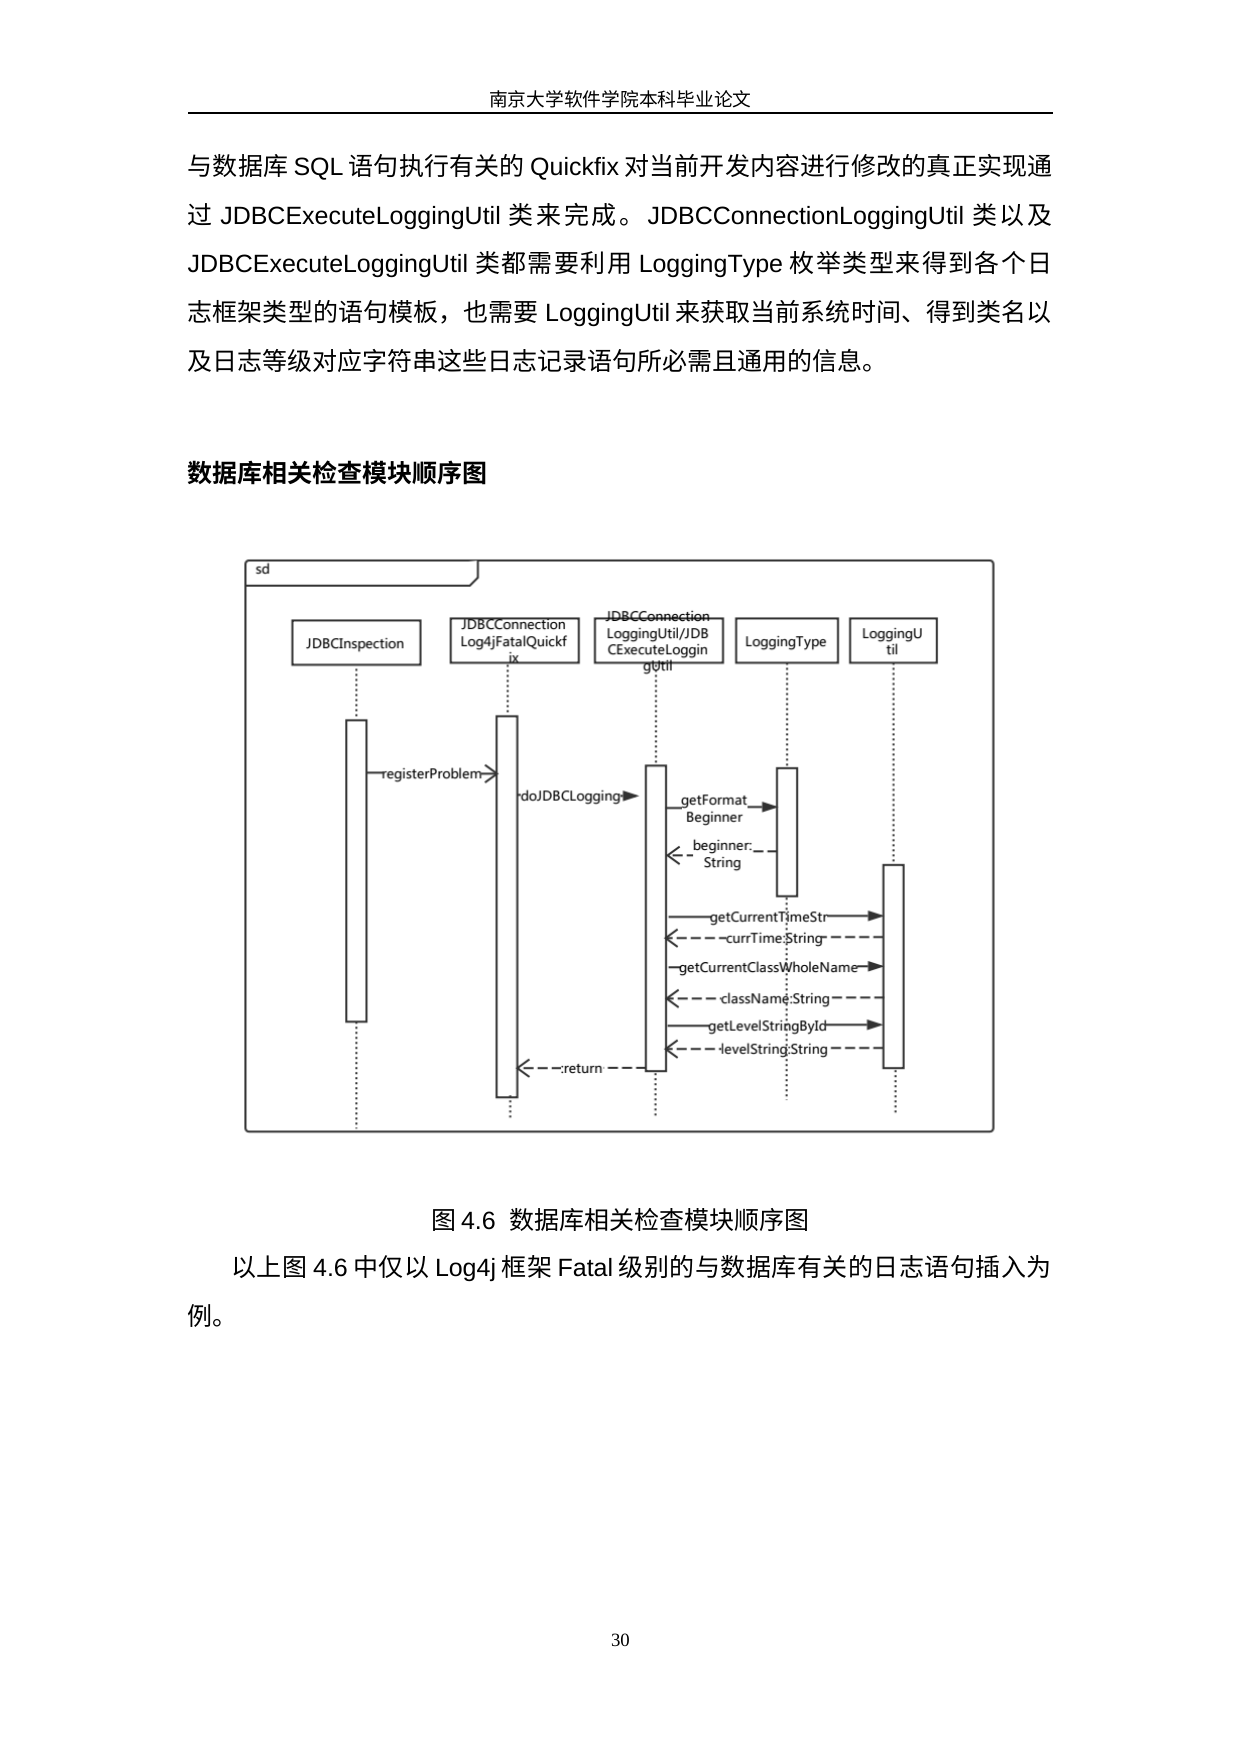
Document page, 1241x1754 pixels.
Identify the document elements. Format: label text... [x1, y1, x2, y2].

text 图4.6 数据库相关检查模块顺序图 [187, 1204, 1053, 1237]
text 数据库相关检查模块顺序图 [187, 457, 1053, 489]
text 以上图4.6中仅以Log4j框架Fatal级别的与数据库有关的日志语句插入为例。 [187, 1251, 1053, 1332]
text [187, 150, 1053, 377]
